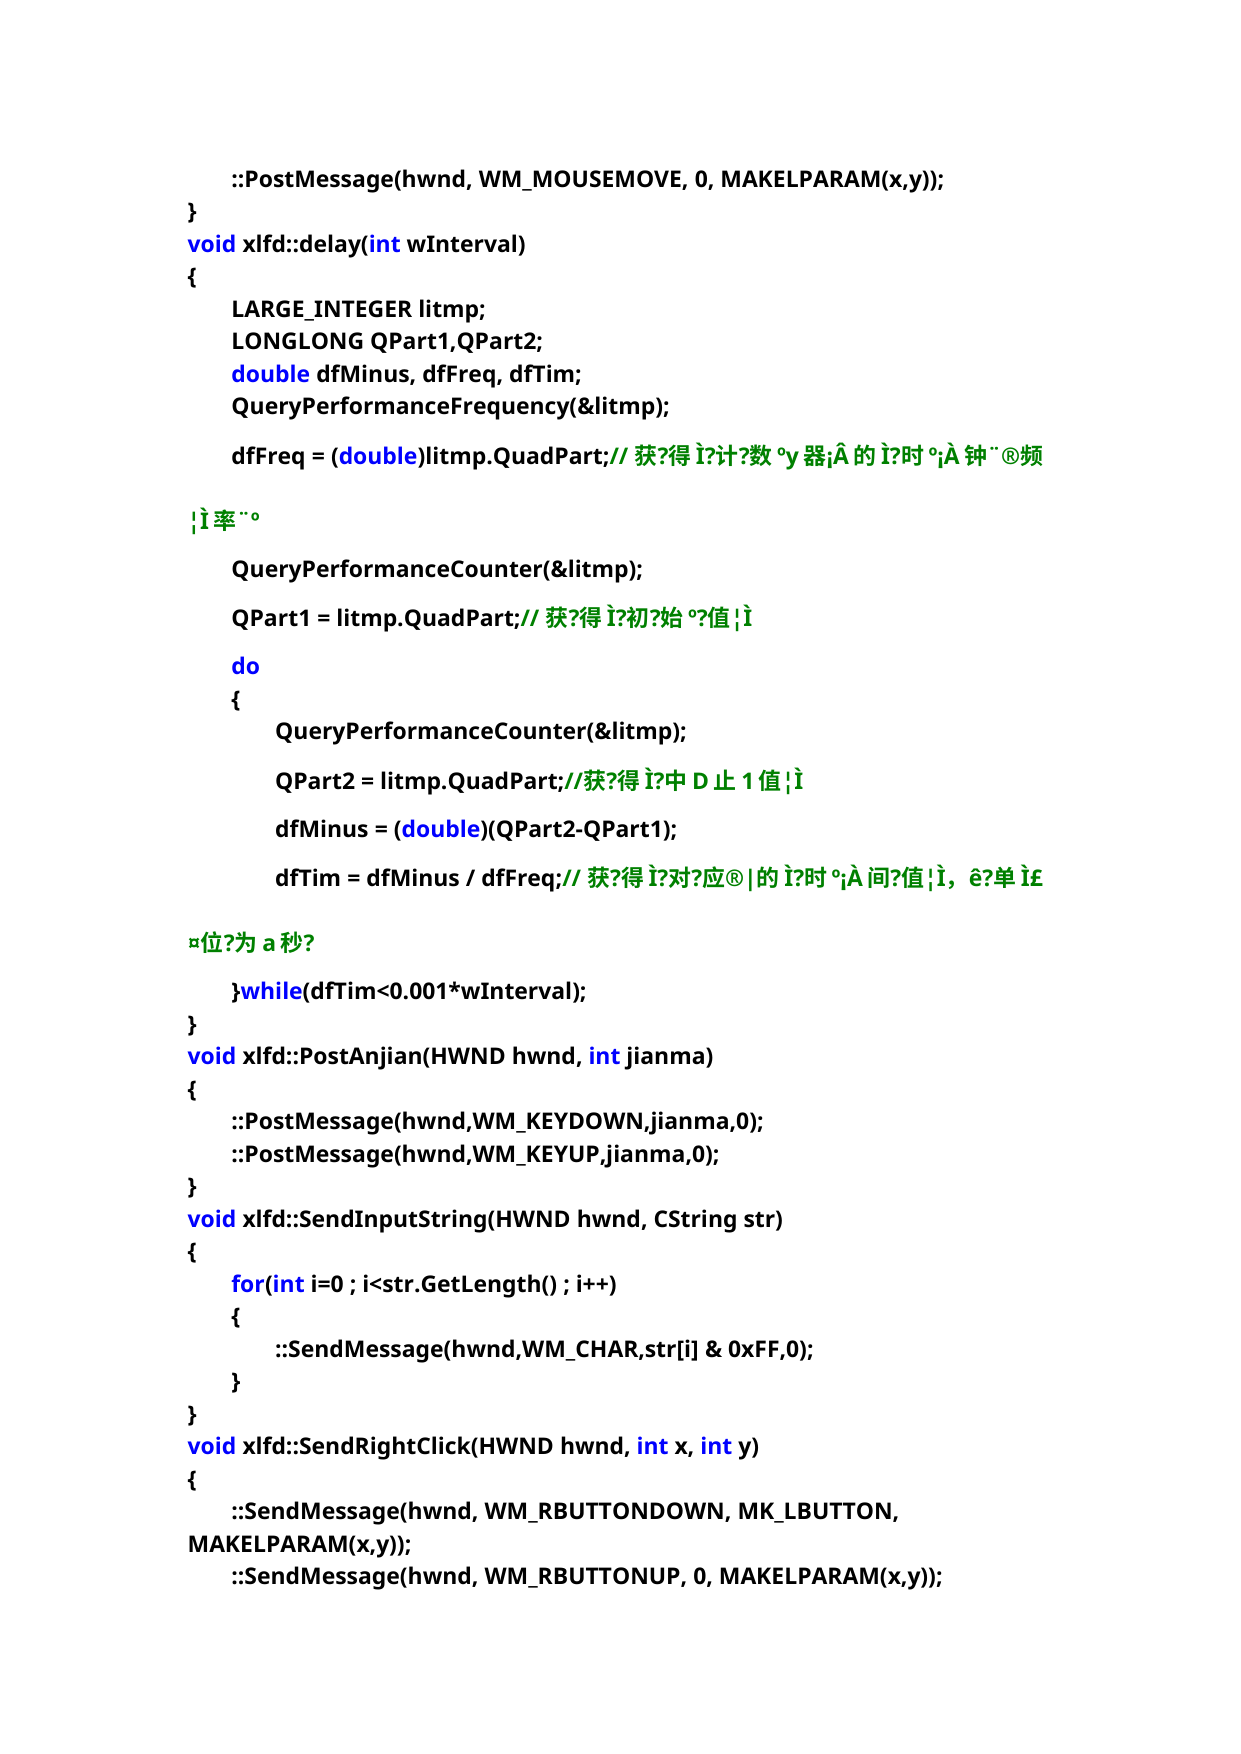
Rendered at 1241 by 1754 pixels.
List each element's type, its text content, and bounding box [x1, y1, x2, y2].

text QPart2 = litmp.QuadPart;//获?得Ì?中D止1值¦Ì [187, 747, 1053, 812]
text { [187, 1462, 1053, 1494]
text { [187, 1072, 1053, 1104]
text void xlfd::delay(int wInterval) [187, 227, 1053, 259]
text double dfMinus, dfFreq, dfTim; [187, 357, 1053, 389]
text } [187, 1397, 1053, 1429]
text for(int i=0 ; i<str.GetLength() ; i++) [187, 1267, 1053, 1299]
text LARGE_INTEGER litmp; [187, 292, 1053, 324]
text ::PostMessage(hwnd,WM_KEYDOWN,jianma,0); [187, 1104, 1053, 1137]
text dfTim = dfMinus / dfFreq;// 获?得Ì?对?应®|的Ì?时º¡À间?值¦Ì，ê?单Ì£¤位?为a秒? [187, 844, 1053, 974]
text ::SendMessage(hwnd, WM_RBUTTONDOWN, MK_LBUTTON, MAKELPARAM(x,y)); [187, 1494, 1053, 1559]
text } [187, 1007, 1053, 1039]
text LONGLONG QPart1,QPart2; [187, 324, 1053, 357]
text ::SendMessage(hwnd,WM_CHAR,str[i] & 0xFF,0); [187, 1332, 1053, 1364]
text void xlfd::PostAnjian(HWND hwnd, int jianma) [187, 1039, 1053, 1072]
text dfMinus = (double)(QPart2-QPart1); [187, 812, 1053, 844]
text { [187, 682, 1053, 714]
text } [187, 194, 1053, 227]
text { [187, 1299, 1053, 1332]
text do [187, 649, 1053, 682]
text } [187, 1169, 1053, 1202]
text ::PostMessage(hwnd, WM_MOUSEMOVE, 0, MAKELPARAM(x,y)); [187, 162, 1053, 194]
text QueryPerformanceCounter(&litmp); [187, 714, 1053, 747]
text QPart1 = litmp.QuadPart;// 获?得Ì?初?始º?值¦Ì [187, 584, 1053, 649]
text ::PostMessage(hwnd,WM_KEYUP,jianma,0); [187, 1137, 1053, 1169]
text void xlfd::SendRightClick(HWND hwnd, int x, int y) [187, 1429, 1053, 1462]
text ::SendMessage(hwnd, WM_RBUTTONUP, 0, MAKELPARAM(x,y)); [187, 1559, 1053, 1592]
text } [187, 1364, 1053, 1397]
text }while(dfTim<0.001*wInterval); [187, 974, 1053, 1007]
text { [187, 1234, 1053, 1267]
text QueryPerformanceFrequency(&litmp); [187, 389, 1053, 422]
text dfFreq = (double)litmp.QuadPart;// 获?得Ì?计?数ºy器¡Â的Ì?时º¡À钟¨®频¦Ì率¨º [187, 422, 1053, 552]
text QueryPerformanceCounter(&litmp); [187, 552, 1053, 584]
text { [187, 259, 1053, 292]
text void xlfd::SendInputString(HWND hwnd, CString str) [187, 1202, 1053, 1234]
